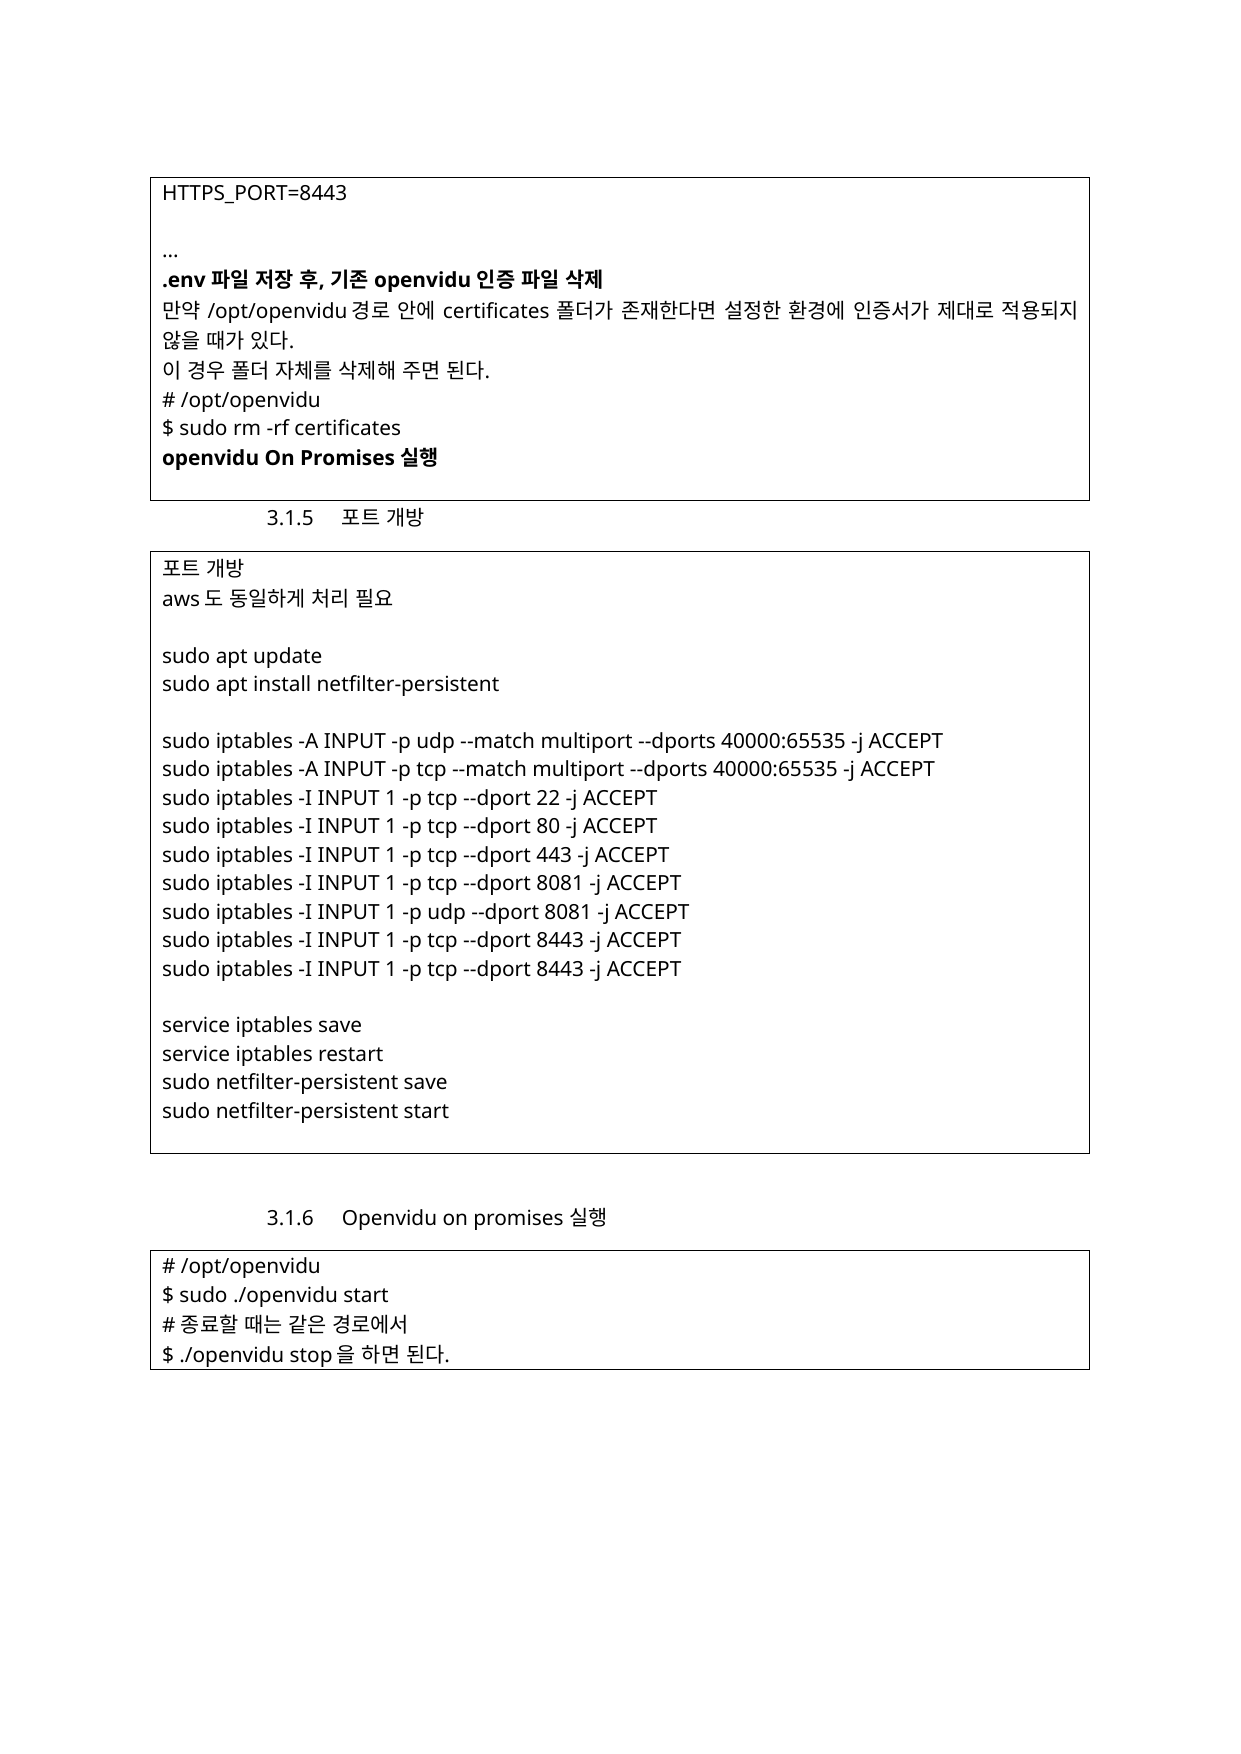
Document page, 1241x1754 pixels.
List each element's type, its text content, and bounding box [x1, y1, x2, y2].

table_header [151, 178, 1089, 500]
table_header # /opt/openvidu $ sudo ./openvidu start # 종료할 때는 같은 경로에서 $ ./openvidu stop을 하면 된다. [151, 1251, 1089, 1369]
subtitle Openvidu on promises 실행 [267, 1201, 1090, 1231]
table_header 포트 개방 aws도 동일하게 처리 필요 sudo apt update sudo apt install netfilter-persistent sudo iptables -A INPUT -p udp --match multiport --dports 40000:65535 -j ACCEPT sudo iptables -A INPUT -p tcp --match multiport --dports 40000:65535 -j ACCEPT sudo iptables -I INPUT 1 -p tcp --dport 22 -j ACCEPT sudo iptables -I INPUT 1 -p tcp --dport 80 -j ACCEPT sudo iptables -I INPUT 1 -p tcp --dport 443 -j ACCEPT sudo iptables -I INPUT 1 -p tcp --dport 8081 -j ACCEPT sudo iptables -I INPUT 1 -p udp --dport 8081 -j ACCEPT sudo iptables -I INPUT 1 -p tcp --dport 8443 -j ACCEPT sudo iptables -I INPUT 1 -p tcp --dport 8443 -j ACCEPT service iptables save service iptables restart sudo netfilter-persistent save sudo netfilter-persistent start [151, 552, 1089, 1153]
subtitle 포트 개방 [267, 501, 1090, 532]
